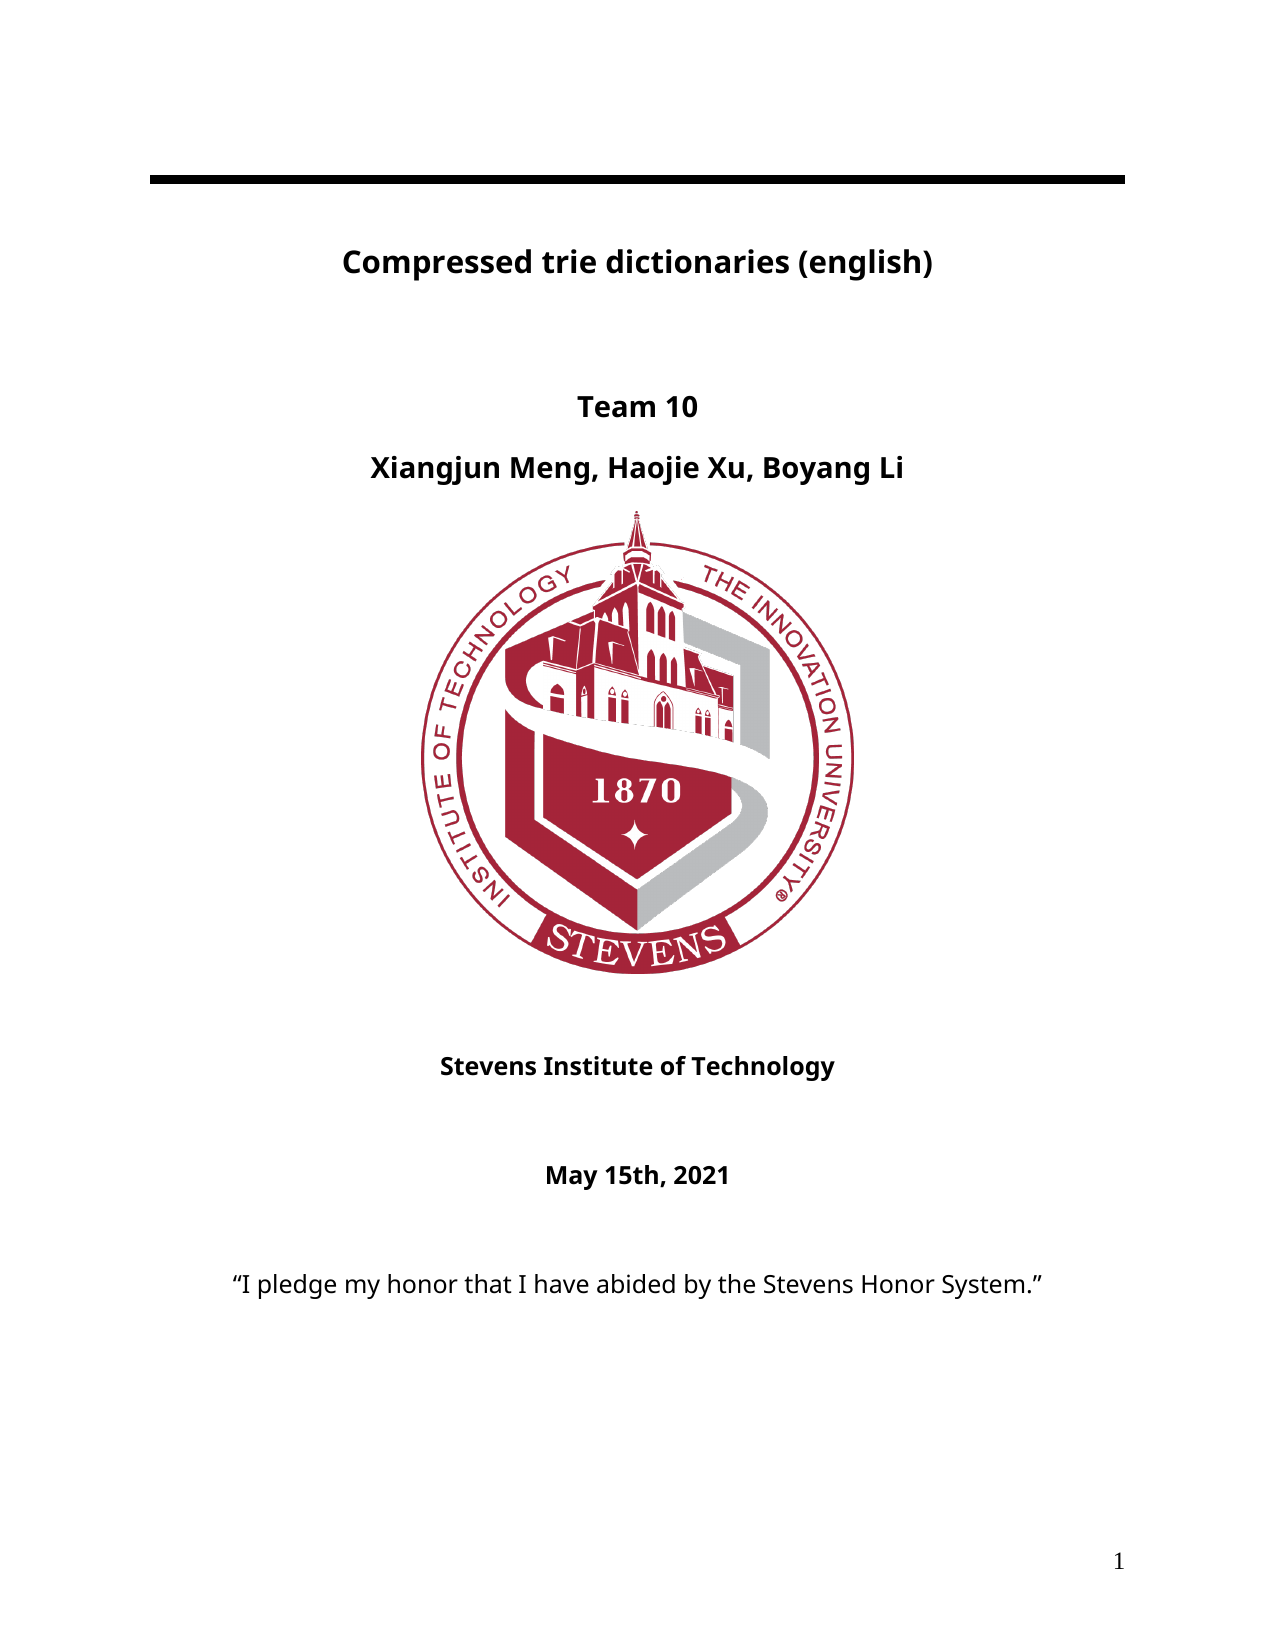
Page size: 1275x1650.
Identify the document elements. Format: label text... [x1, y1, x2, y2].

text “I pledge my honor that I have abided by the Stevens Honor System.” [150, 1267, 1125, 1301]
picture [421, 511, 854, 974]
text Stevens Institute of Technology [150, 1048, 1125, 1082]
text Xiangjun Meng, Haojie Xu, Boyang Li [150, 447, 1125, 487]
text May 15th, 2021 [150, 1157, 1125, 1192]
text Team 10 [150, 387, 1125, 426]
title Compressed trie dictionaries (english) [150, 240, 1125, 283]
